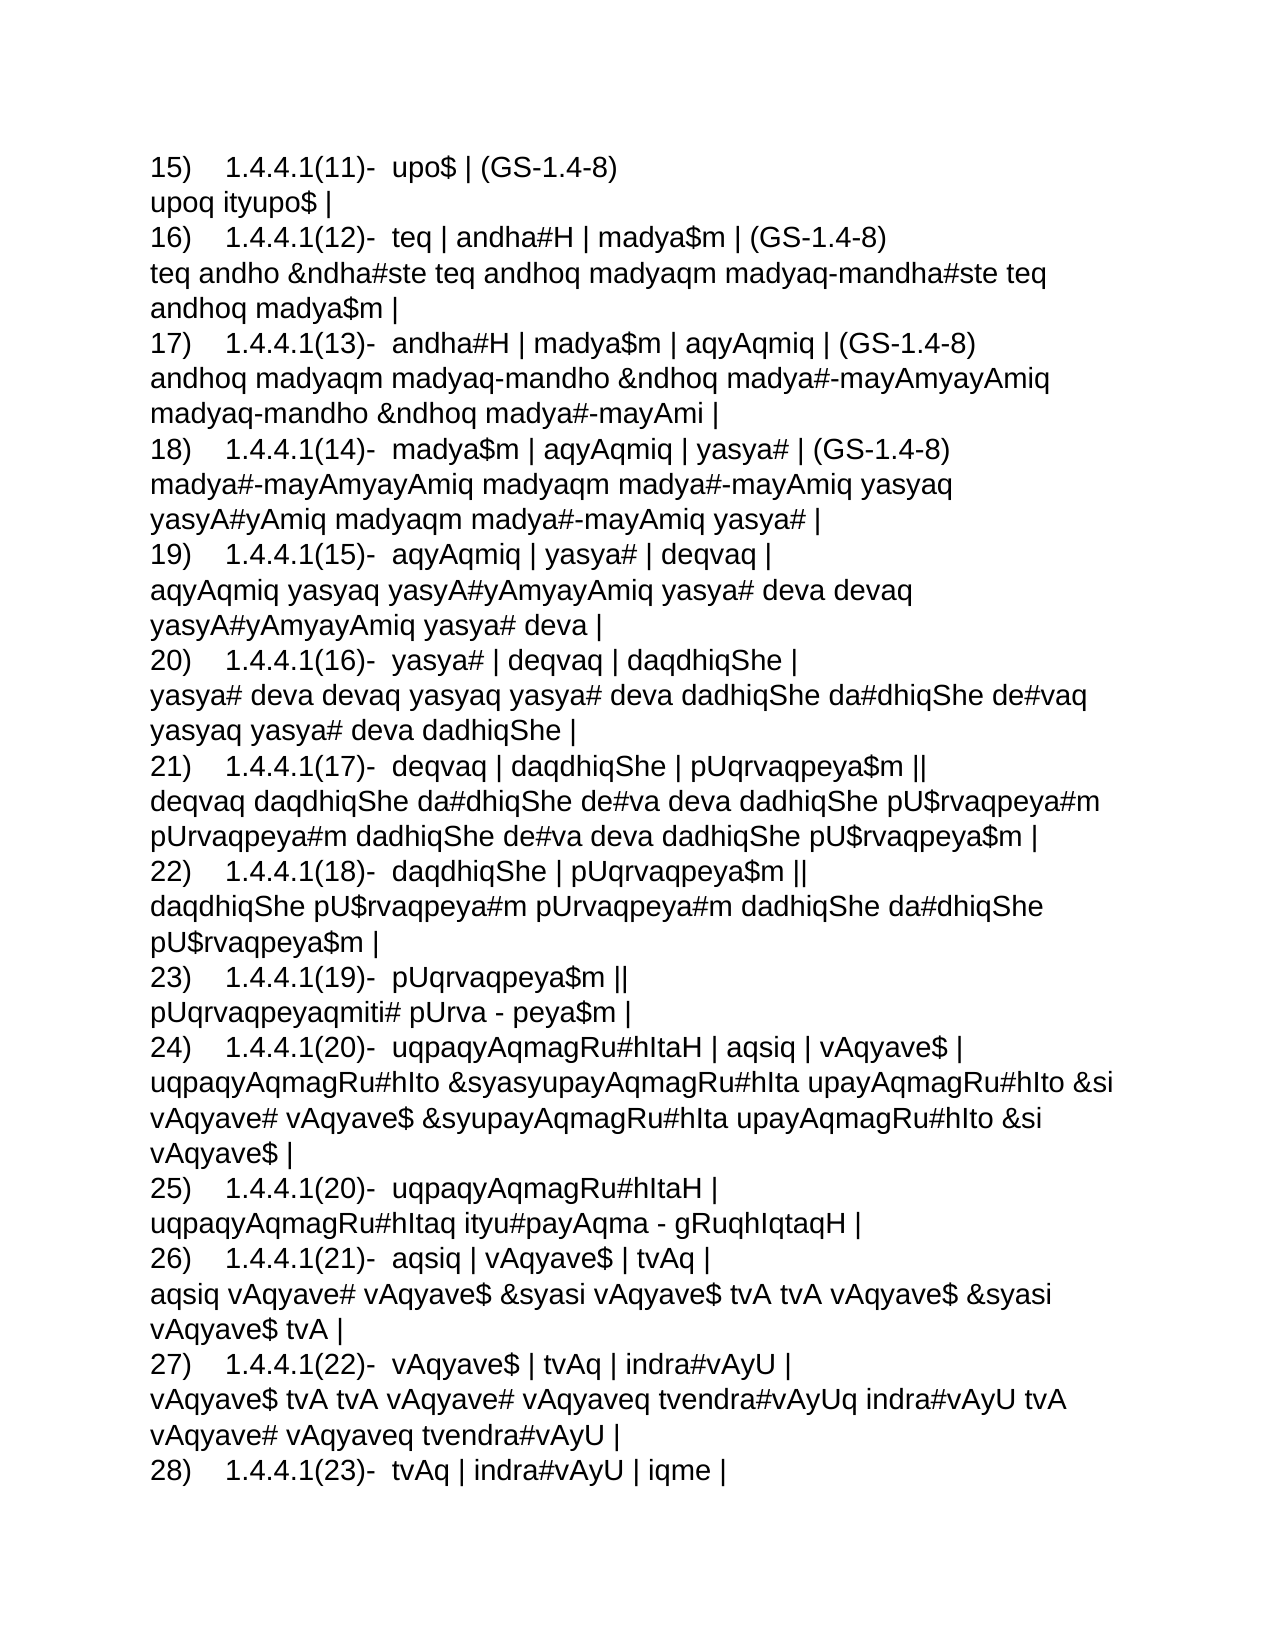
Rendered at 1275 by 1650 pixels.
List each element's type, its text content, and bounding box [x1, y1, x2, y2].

text 21) 1.4.4.1(17)- deqvaq | daqdhiqShe | pUqrvaqpeya$m || [150, 748, 1125, 782]
text vAqyave$ tvA tvA vAqyave# vAqyaveq tvendra#vAyUq indra#vAyU tvA vAqyave# vAqyaveq tvendra#vAyU | [150, 1382, 1125, 1451]
text yasya# deva devaq yasyaq yasya# deva dadhiqShe da#dhiqShe de#vaq yasyaq yasya# deva dadhiqShe | [150, 678, 1125, 747]
text 19) 1.4.4.1(15)- aqyAqmiq | yasya# | deqvaq | [150, 537, 1125, 571]
text teq andho &ndha#ste teq andhoq madyaqm madyaq-mandha#ste teq andhoq madya$m | [150, 256, 1125, 324]
text uqpaqyAqmagRu#hIto &syasyupayAqmagRu#hIta upayAqmagRu#hIto &si vAqyave# vAqyave$ &syupayAqmagRu#hIta upayAqmagRu#hIto &si vAqyave$ | [150, 1065, 1125, 1169]
text andhoq madyaqm madyaq-mandho &ndhoq madya#-mayAmyayAmiq madyaq-mandho &ndhoq madya#-mayAmi | [150, 361, 1125, 430]
text deqvaq daqdhiqShe da#dhiqShe de#va deva dadhiqShe pU$rvaqpeya#m pUrvaqpeya#m dadhiqShe de#va deva dadhiqShe pU$rvaqpeya$m | [150, 784, 1125, 852]
text 16) 1.4.4.1(12)- teq | andha#H | madya$m | (GS-1.4-8) [150, 220, 1125, 254]
text madya#-mayAmyayAmiq madyaqm madya#-mayAmiq yasyaq yasyA#yAmiq madyaqm madya#-mayAmiq yasya# | [150, 467, 1125, 536]
text 24) 1.4.4.1(20)- uqpaqyAqmagRu#hItaH | aqsiq | vAqyave$ | [150, 1030, 1125, 1064]
text aqsiq vAqyave# vAqyave$ &syasi vAqyave$ tvA tvA vAqyave$ &syasi vAqyave$ tvA | [150, 1277, 1125, 1345]
text 23) 1.4.4.1(19)- pUqrvaqpeya$m || [150, 960, 1125, 993]
text upoq ityupo$ | [150, 185, 1125, 219]
text uqpaqyAqmagRu#hItaq ityu#payAqma - gRuqhIqtaqH | [150, 1206, 1125, 1240]
text aqyAqmiq yasyaq yasyA#yAmyayAmiq yasya# deva devaq yasyA#yAmyayAmiq yasya# deva | [150, 572, 1125, 641]
text 17) 1.4.4.1(13)- andha#H | madya$m | aqyAqmiq | (GS-1.4-8) [150, 326, 1125, 359]
text 26) 1.4.4.1(21)- aqsiq | vAqyave$ | tvAq | [150, 1241, 1125, 1275]
text 18) 1.4.4.1(14)- madya$m | aqyAqmiq | yasya# | (GS-1.4-8) [150, 432, 1125, 465]
text 15) 1.4.4.1(11)- upo$ | (GS-1.4-8) [150, 150, 1125, 183]
text 20) 1.4.4.1(16)- yasya# | deqvaq | daqdhiqShe | [150, 643, 1125, 676]
text daqdhiqShe pU$rvaqpeya#m pUrvaqpeya#m dadhiqShe da#dhiqShe pU$rvaqpeya$m | [150, 889, 1125, 958]
text 28) 1.4.4.1(23)- tvAq | indra#vAyU | iqme | [150, 1453, 1125, 1486]
text 22) 1.4.4.1(18)- daqdhiqShe | pUqrvaqpeya$m || [150, 854, 1125, 888]
text 25) 1.4.4.1(20)- uqpaqyAqmagRu#hItaH | [150, 1171, 1125, 1204]
text 27) 1.4.4.1(22)- vAqyave$ | tvAq | indra#vAyU | [150, 1347, 1125, 1381]
text pUqrvaqpeyaqmiti# pUrva - peya$m | [150, 995, 1125, 1028]
